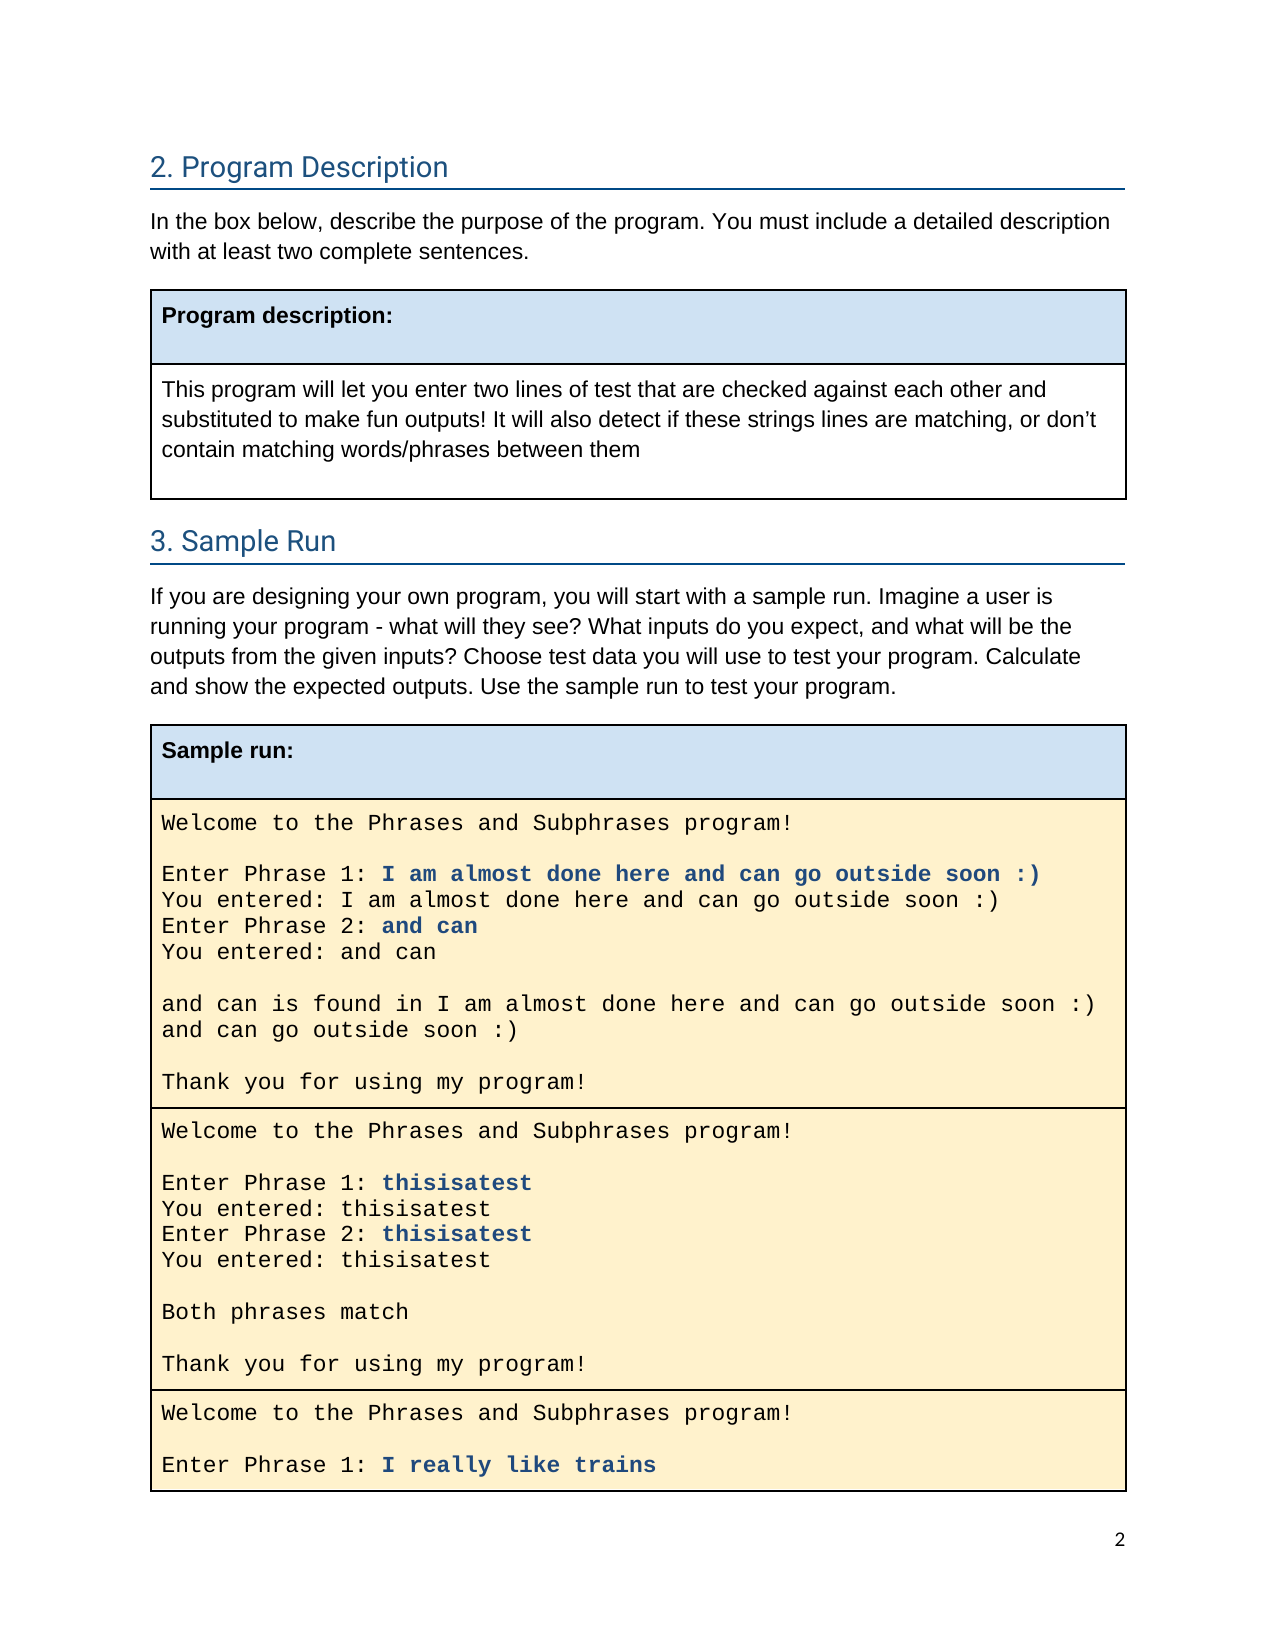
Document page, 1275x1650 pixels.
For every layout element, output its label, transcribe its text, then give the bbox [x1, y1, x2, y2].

table_cell This program will let you enter two lines of test that are checked against each other and substituted to make fun outputs! It will also detect if these strings lines are matching, or don’t contain matching words/phrases between them [152, 365, 1125, 498]
text In the box below, describe the purpose of the program. You must include a detailed description with at least two complete sentences. [150, 208, 1125, 264]
table_cell Welcome to the Phrases and Subphrases program! Enter Phrase 1: I am almost done here and can go outside soon :) You entered: I am almost done here and can go outside soon :) Enter Phrase 2: and can You entered: and can and can is found in I am almost done here and can go outside soon :) and can go outside soon :) Thank you for using my program! [152, 800, 1125, 1107]
subtitle 3. Sample Run [150, 525, 1125, 563]
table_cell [152, 1391, 1125, 1489]
subtitle 2. Program Description [150, 150, 1125, 188]
table_header Sample run: [152, 726, 1125, 798]
table_cell Welcome to the Phrases and Subphrases program! Enter Phrase 1: thisisatest You entered: thisisatest Enter Phrase 2: thisisatest You entered: thisisatest Both phrases match Thank you for using my program! [152, 1109, 1125, 1389]
table_header Program description: [152, 291, 1125, 363]
text If you are designing your own program, you will start with a sample run. Imagine a user is running your program - what will they see? What inputs do you expect, and what will be the outputs from the given inputs? Choose test data you will use to test your program. Calculate and show the expected outputs. Use the sample run to test your program. [150, 583, 1125, 700]
